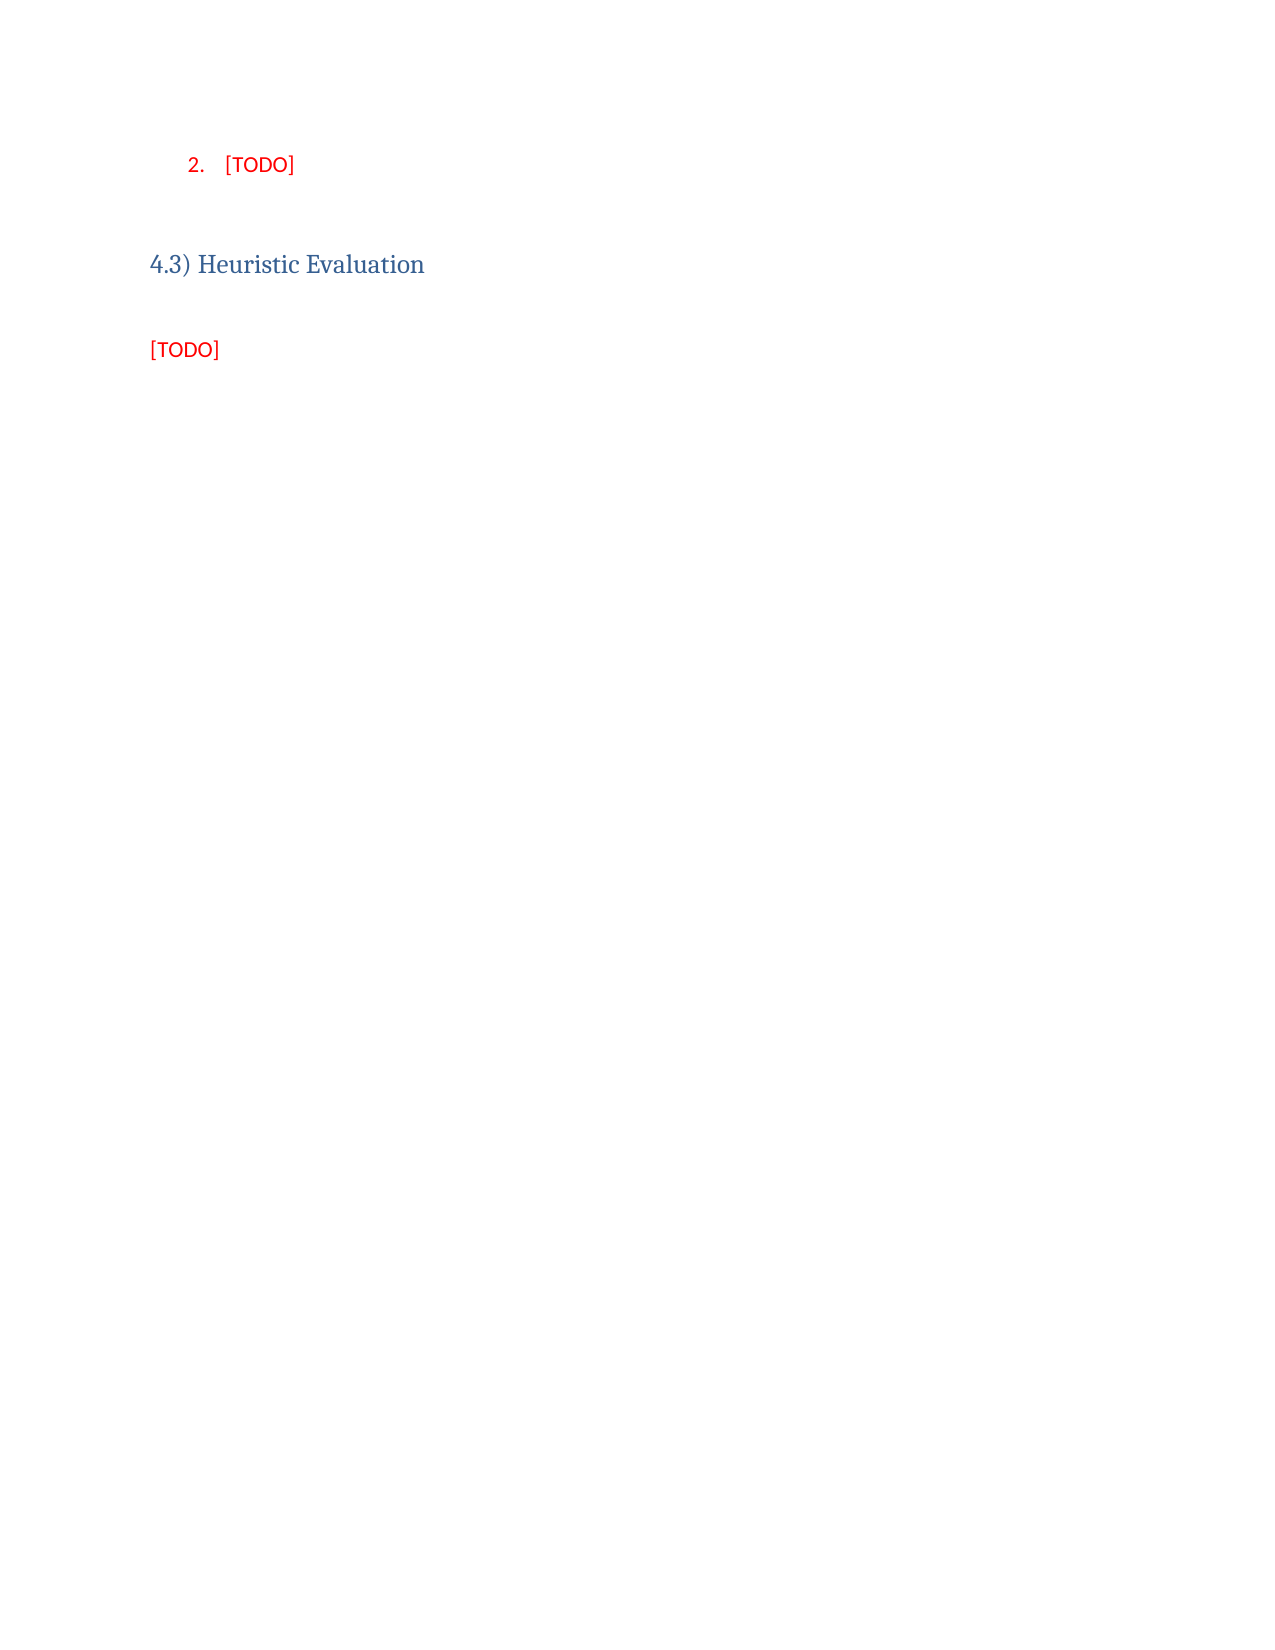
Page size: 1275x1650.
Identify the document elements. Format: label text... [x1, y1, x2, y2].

subtitle 4.3) Heuristic Evaluation [150, 249, 1125, 281]
text [TODO] [150, 335, 1125, 363]
list [TODO] [187, 150, 1125, 178]
